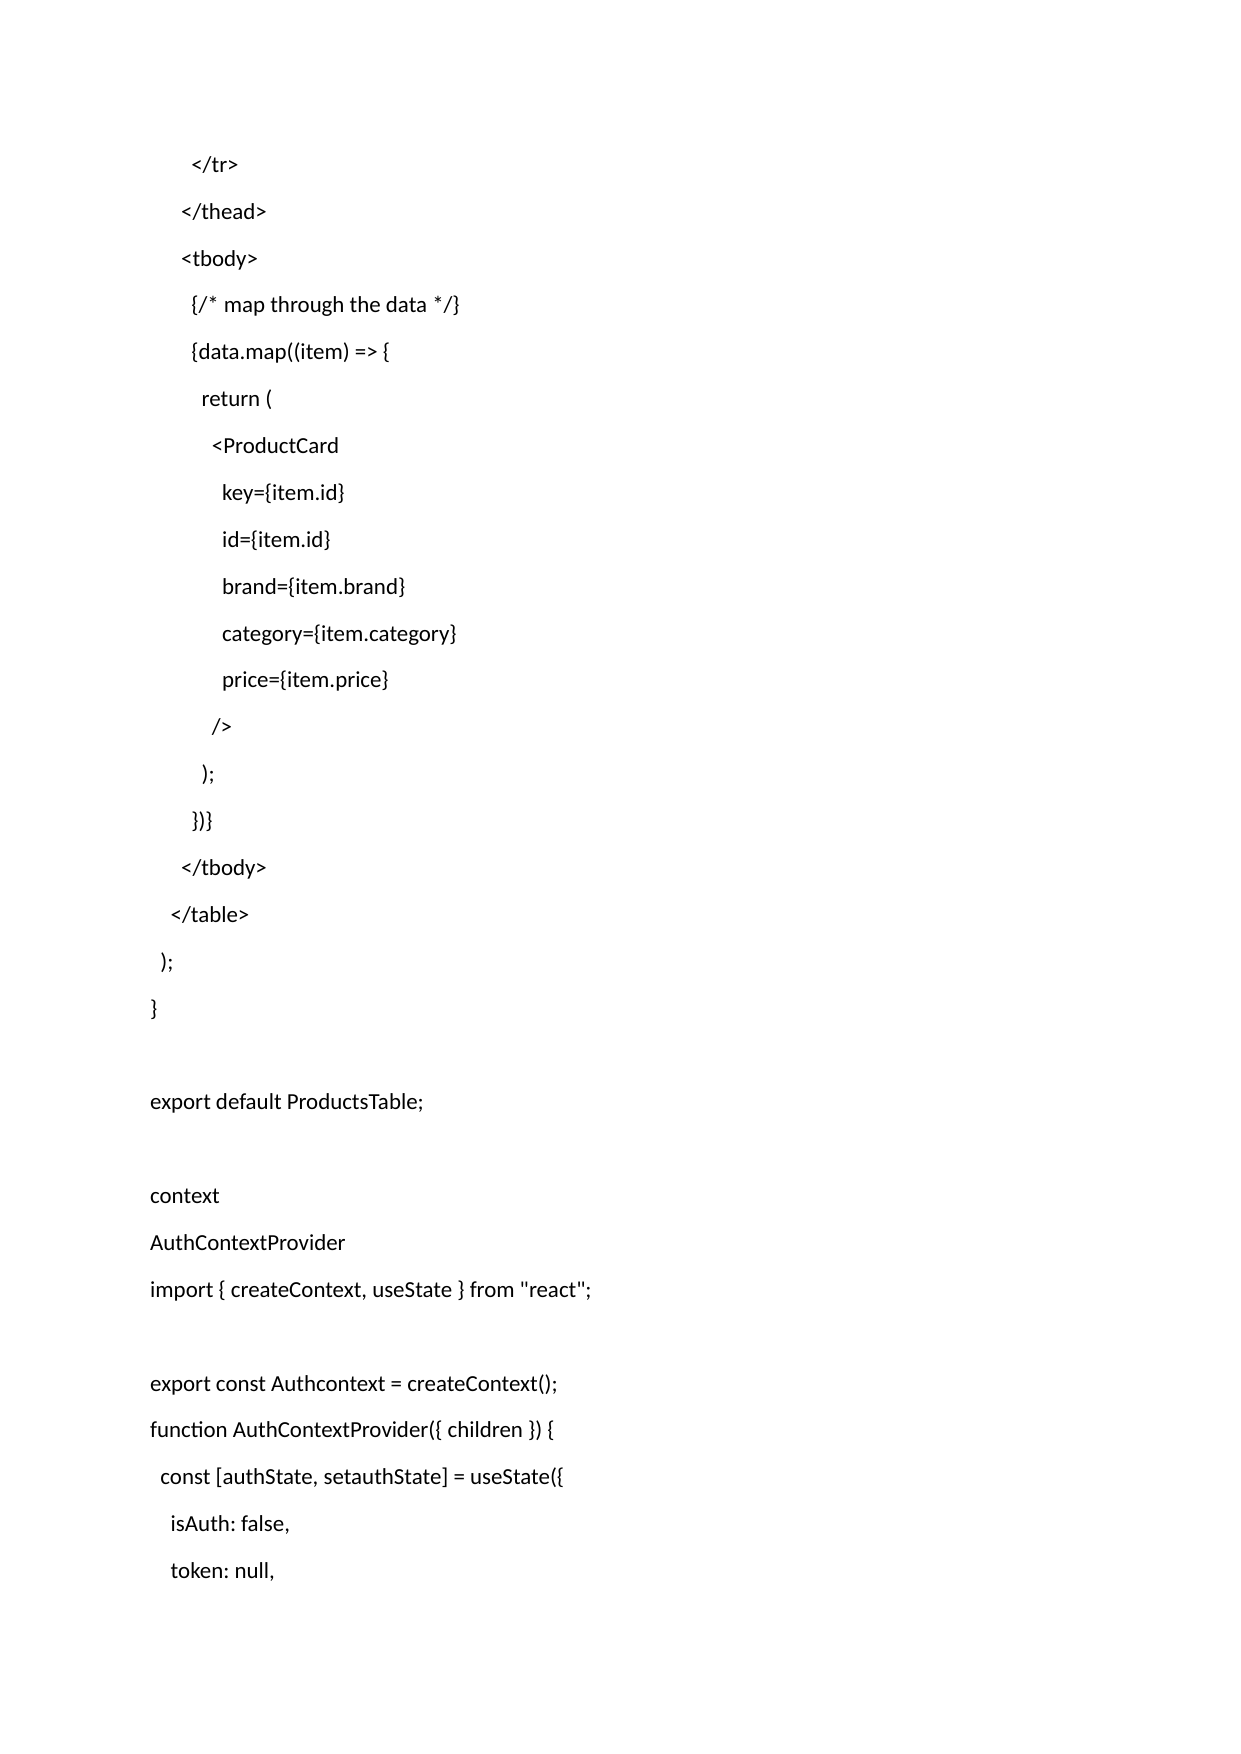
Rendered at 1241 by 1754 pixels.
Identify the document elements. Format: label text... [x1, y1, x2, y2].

text } [150, 994, 1090, 1022]
text function AuthContextProvider({ children }) { [150, 1416, 1090, 1444]
text export const Authcontext = createContext(); [150, 1369, 1090, 1397]
text isAuth: false, [150, 1509, 1090, 1537]
text export default ProductsTable; [150, 1087, 1090, 1116]
text </table> [150, 900, 1090, 928]
text ); [150, 947, 1090, 975]
text import { createContext, useState } from "react"; [150, 1275, 1090, 1303]
text /> [150, 712, 1090, 741]
text {/* map through the data */} [150, 291, 1090, 319]
text price={item.price} [150, 666, 1090, 694]
text </tr> [150, 150, 1090, 178]
text category={item.category} [150, 619, 1090, 647]
text key={item.id} [150, 478, 1090, 506]
text context [150, 1181, 1090, 1209]
text const [authState, setauthState] = useState({ [150, 1462, 1090, 1491]
text </thead> [150, 197, 1090, 225]
text {data.map((item) => { [150, 337, 1090, 366]
text return ( [150, 384, 1090, 412]
text <ProductCard [150, 431, 1090, 459]
text brand={item.brand} [150, 572, 1090, 600]
text })} [150, 806, 1090, 834]
text </tbody> [150, 853, 1090, 881]
text ); [150, 759, 1090, 787]
text AuthContextProvider [150, 1228, 1090, 1256]
text <tbody> [150, 244, 1090, 272]
text token: null, [150, 1556, 1090, 1584]
text id={item.id} [150, 525, 1090, 553]
